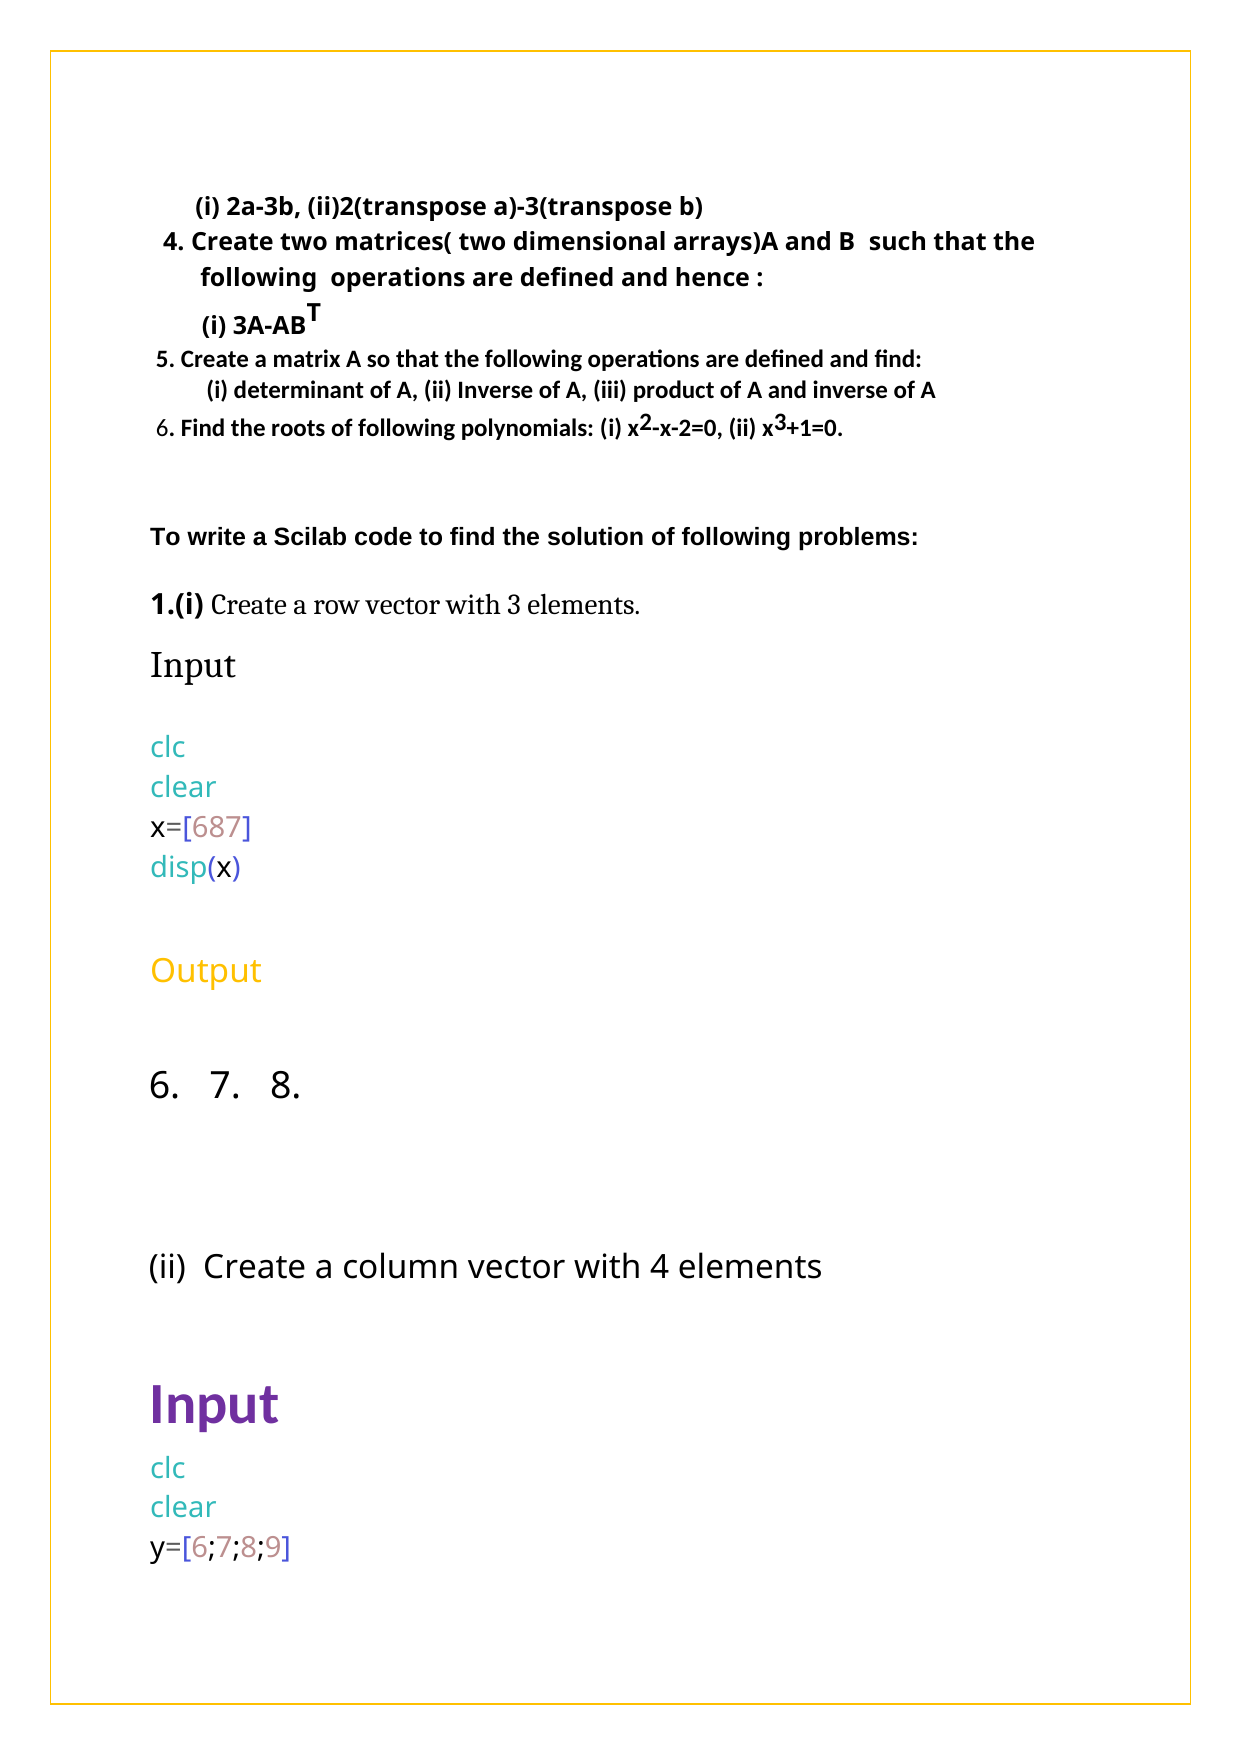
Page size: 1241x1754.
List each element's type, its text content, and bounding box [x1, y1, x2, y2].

subtitle Input [149, 1367, 1081, 1438]
text (ii) Create a column vector with 4 elements [148, 1243, 1074, 1288]
text Input [150, 643, 1081, 687]
text To write a Scilab code to find the solution of following problems: [150, 521, 1081, 550]
text x=[687] [150, 806, 1081, 846]
text 4. Create two matrices( two dimensional arrays)A and B such that the following operations are defined and hence : ​ [150, 224, 1081, 295]
text (i) determinant of A, (ii) Inverse of A, (iii) product of A and inverse of A​ [150, 375, 1081, 406]
text 5. Create a matrix A so that the following operations are defined and find:​ [150, 343, 1081, 375]
text clear [150, 1487, 1081, 1526]
text (i) 2a-3b, (ii)2(transpose a)-3(transpose b)​ [150, 188, 1081, 224]
text 1.(i) Create a row vector with 3 elements. [150, 583, 1081, 623]
text clear [150, 766, 1081, 806]
text disp(x) [150, 846, 1081, 886]
text 6. 7. 8. [148, 1058, 990, 1109]
text clc [150, 1447, 1081, 1487]
text Output [150, 947, 1081, 992]
text y=[6;7;8;9] [150, 1526, 1081, 1566]
text clc [150, 727, 1081, 766]
text 6. Find the roots of following polynomials: (i) x2-x-2=0, (ii) x3+1=0.​ [150, 406, 1081, 443]
text (i) 3A-ABT​ [150, 295, 1081, 343]
